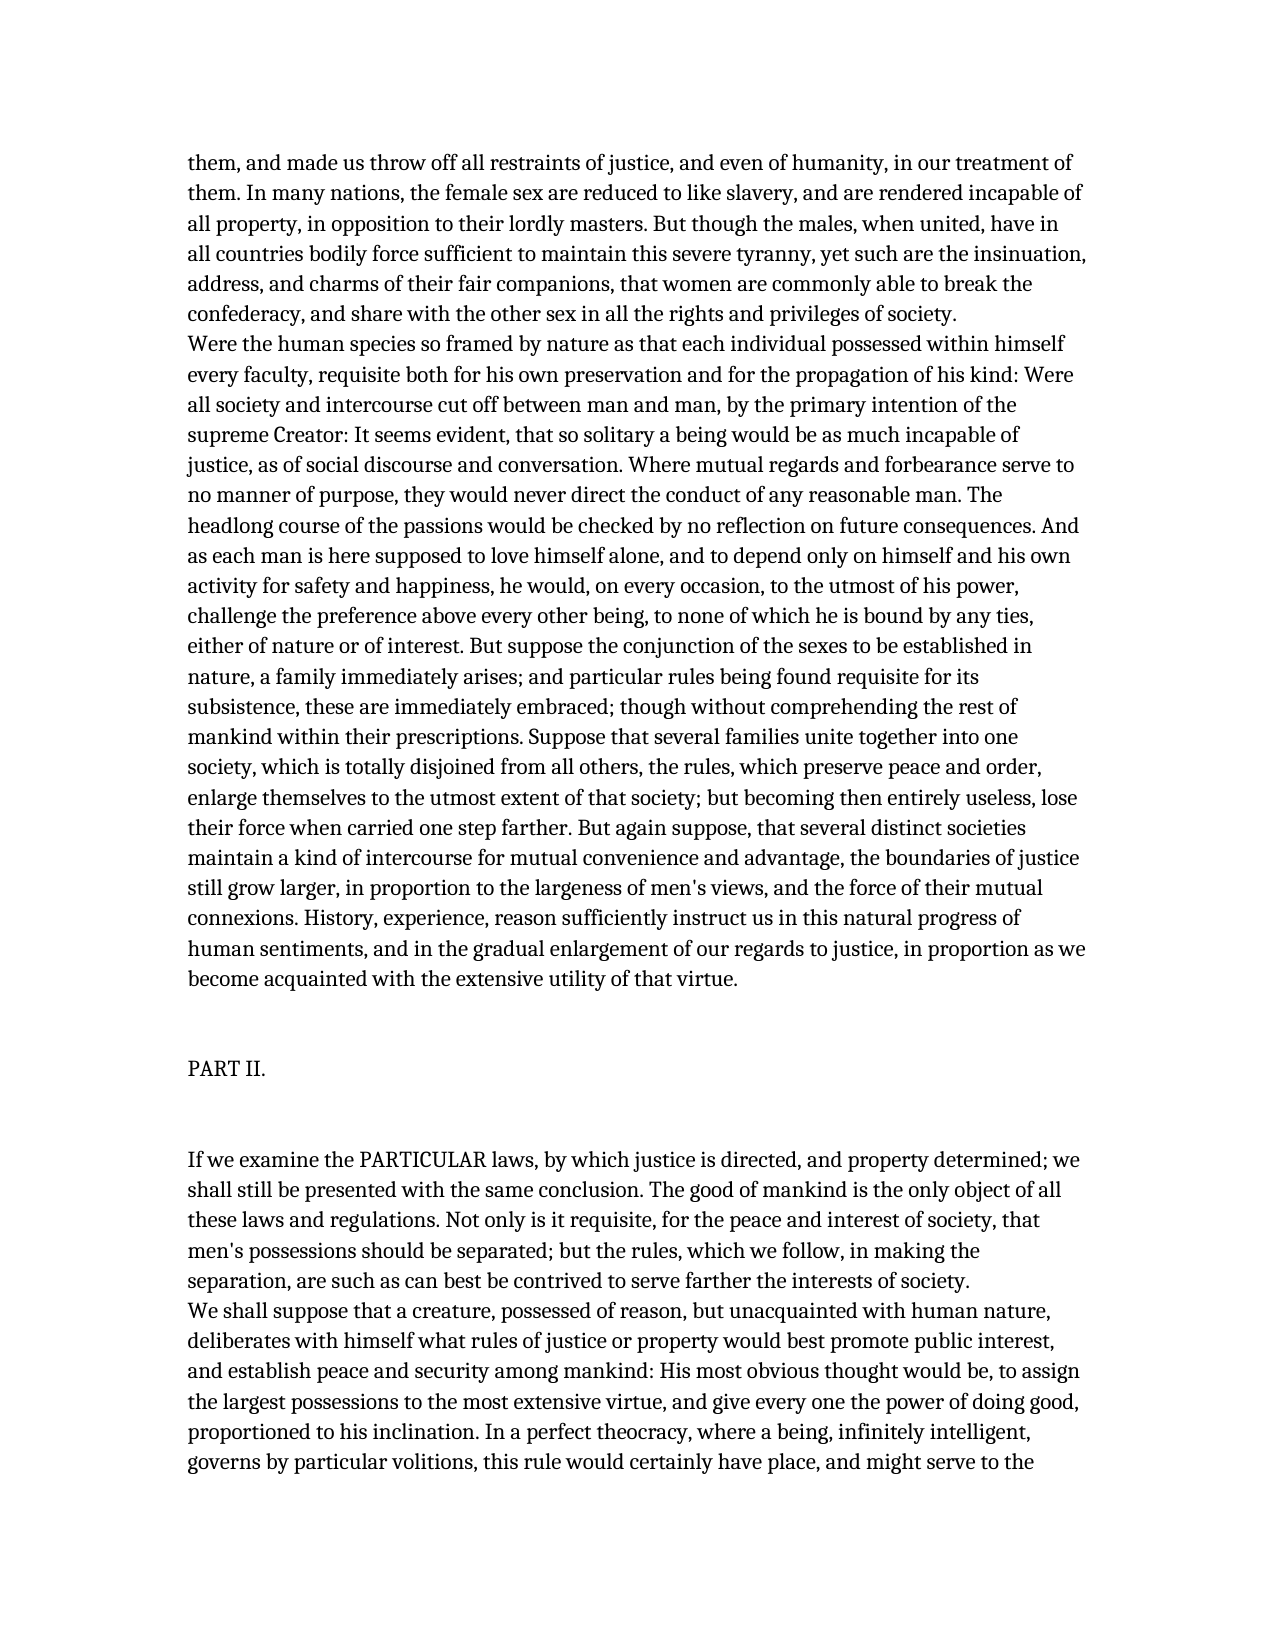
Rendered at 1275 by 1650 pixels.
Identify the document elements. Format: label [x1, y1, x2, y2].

text [187, 150, 1087, 1475]
